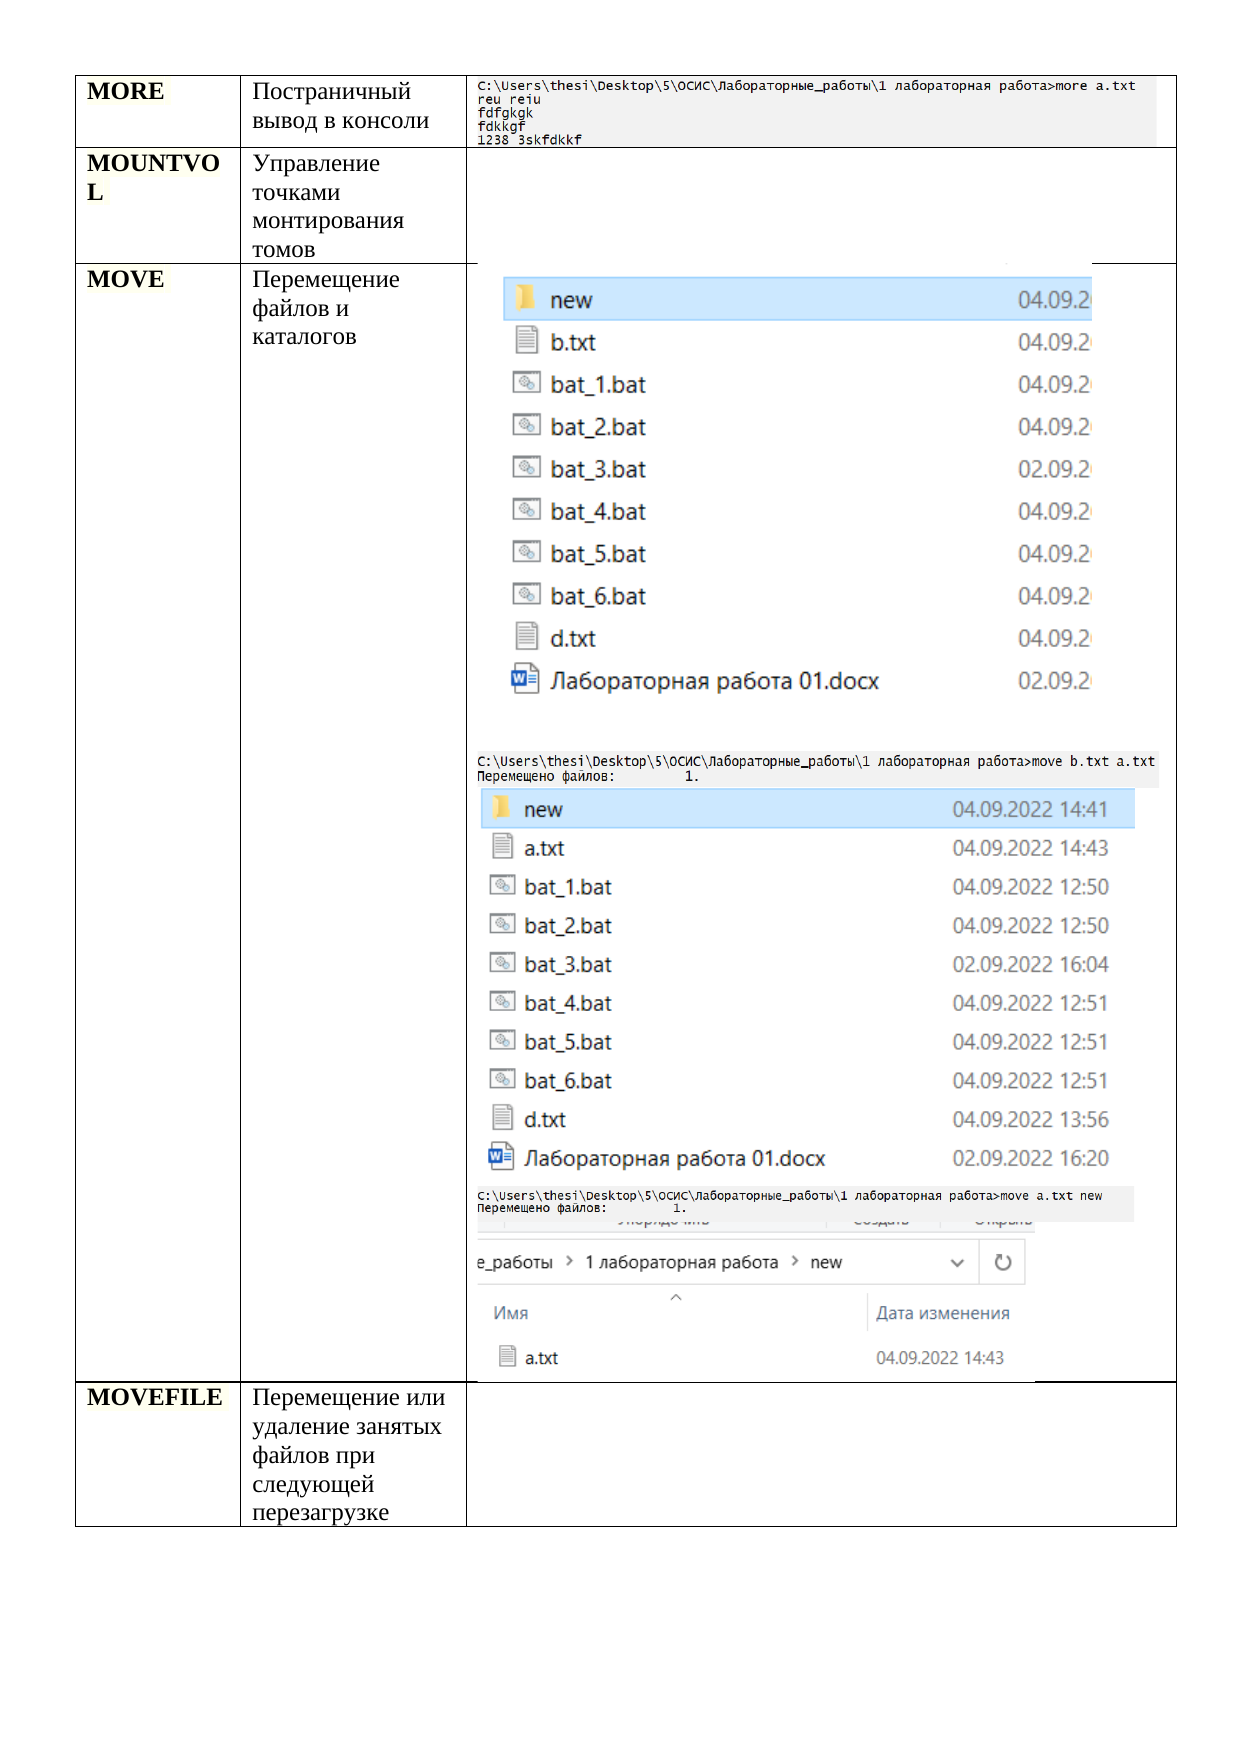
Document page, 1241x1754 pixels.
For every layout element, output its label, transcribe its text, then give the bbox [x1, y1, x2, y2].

table_cell Управление точками монтирования томов [241, 148, 466, 263]
picture [477, 263, 1160, 1382]
picture [477, 76, 1157, 147]
table_cell MORE [76, 76, 240, 147]
table_cell [1035, 264, 1176, 1381]
table_cell Постраничный вывод в консоли [241, 76, 466, 147]
table_cell MOVEFILE [76, 1383, 240, 1526]
table_cell Перемещение файлов и каталогов [241, 264, 466, 1381]
table_cell [467, 1383, 1176, 1526]
table_cell MOUNTVOL [76, 148, 240, 263]
table_cell Перемещение или удаление занятых файлов при следующей перезагрузке [241, 1383, 466, 1526]
table_cell [1157, 76, 1176, 147]
table_cell MOVE [76, 264, 240, 1381]
table_cell [467, 264, 477, 1381]
table_cell [467, 148, 1176, 263]
table_cell [467, 76, 477, 147]
